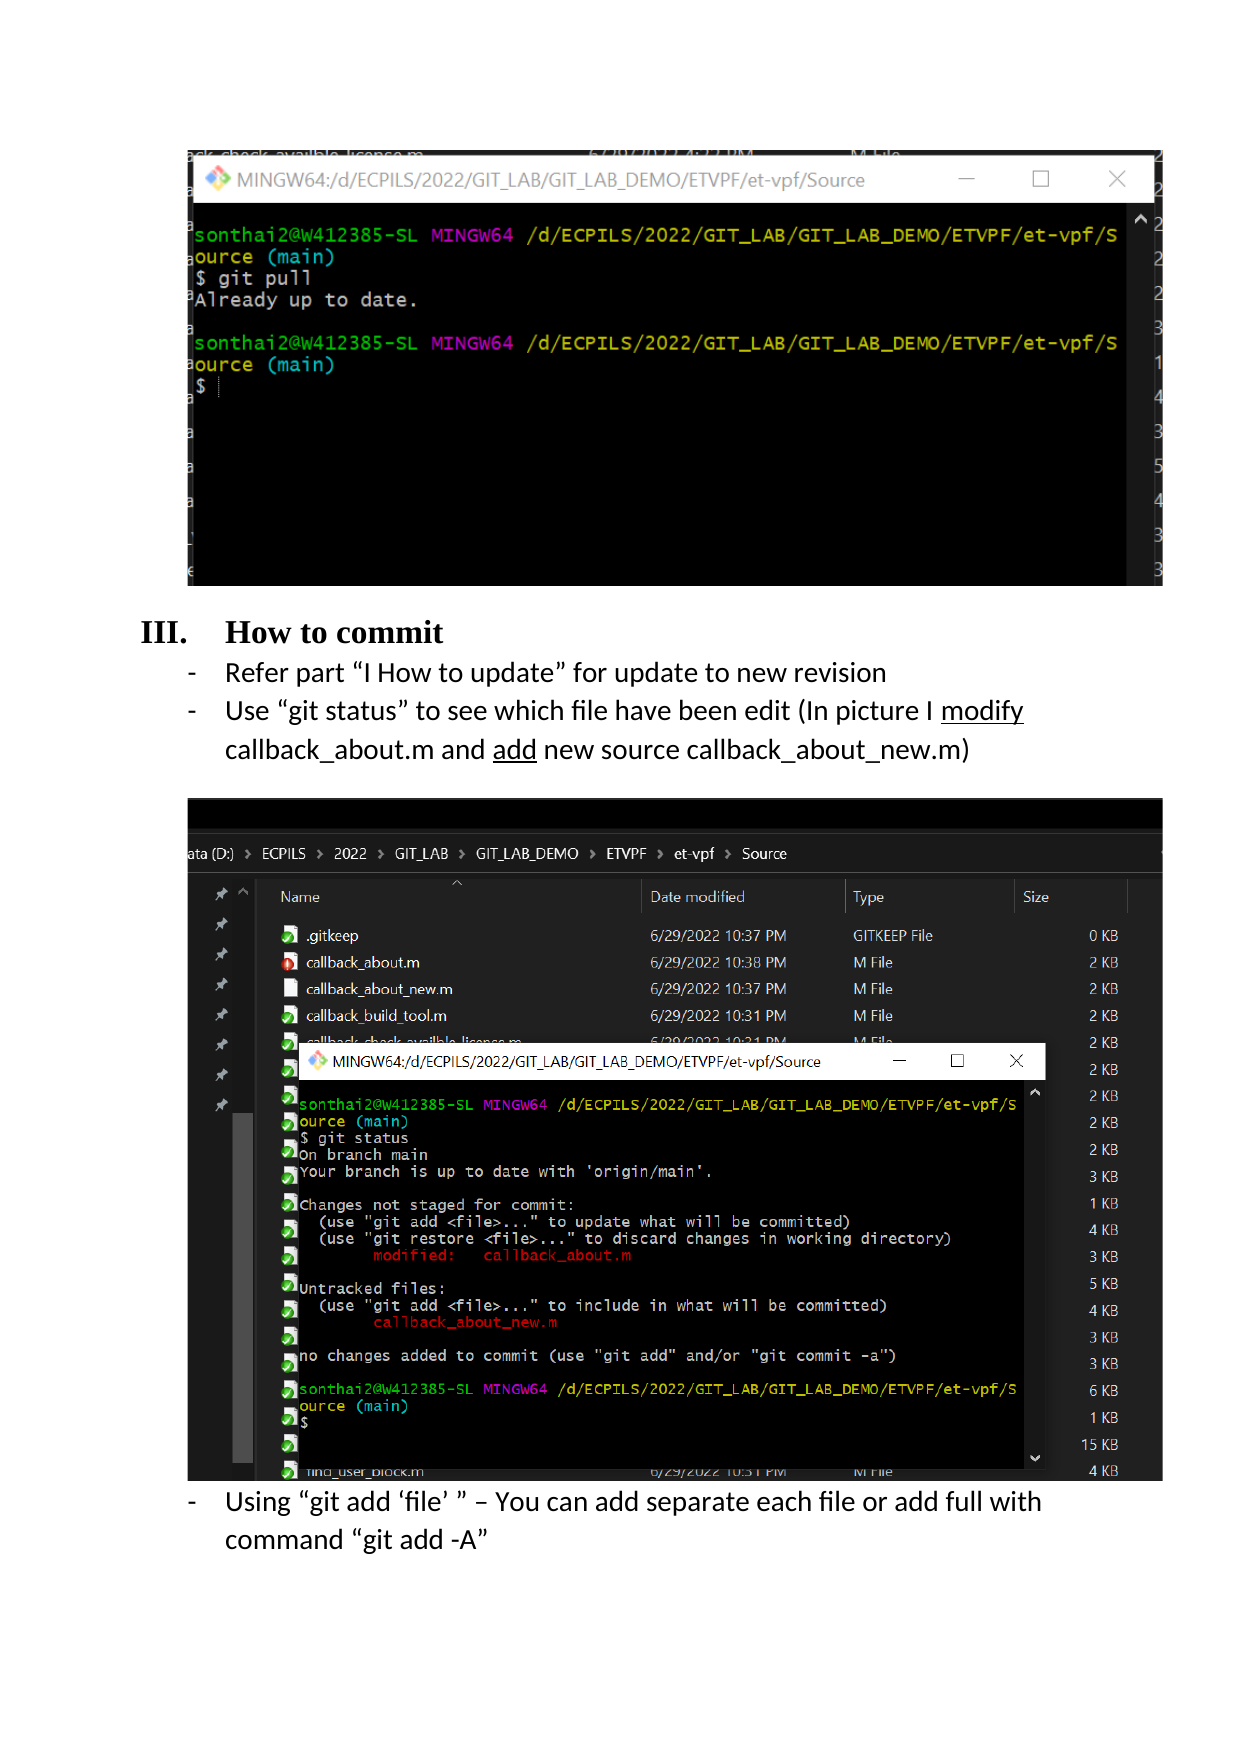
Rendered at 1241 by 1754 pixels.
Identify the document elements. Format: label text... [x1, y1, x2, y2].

list Use “git status” to see which file have been edit (In picture I modify callback_about.m and add new source callback_about_new.m) [187, 692, 1090, 797]
subtitle How to commit [187, 612, 1090, 651]
picture [187, 150, 1163, 586]
picture [187, 798, 1163, 1481]
list Refer part “I How to update” for update to new revision [187, 654, 1090, 689]
list Using “git add ‘file’ ” – You can add separate each file or add full with command “git add -A” [187, 1483, 1090, 1557]
